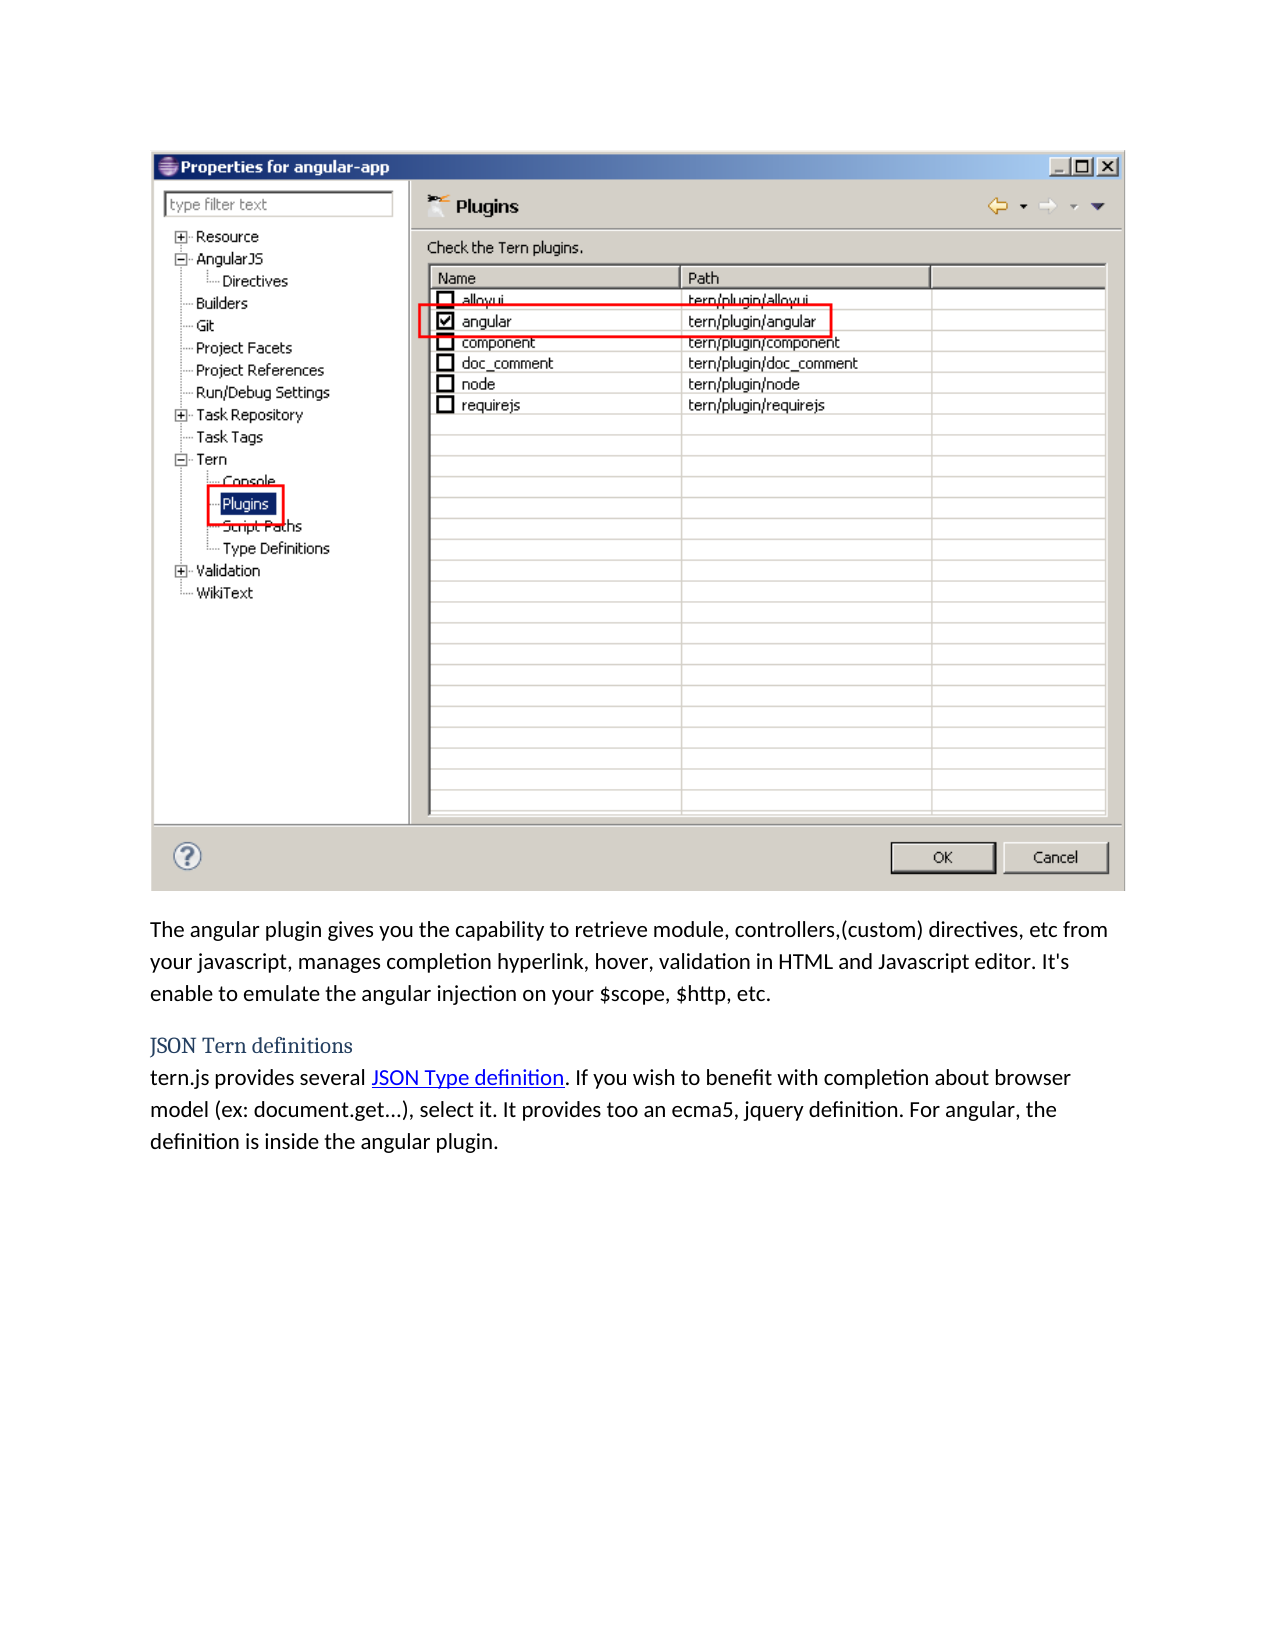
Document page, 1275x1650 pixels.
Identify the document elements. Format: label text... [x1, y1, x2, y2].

text tern.js provides several JSON Type definition. If you wish to benefit with completion about browser model (ex: document.get...), select it. It provides too an ecma5, jquery definition. For angular, the definition is inside the angular plugin. [150, 1063, 1125, 1155]
text The angular plugin gives you the capability to retrieve module, controllers,(custom) directives, etc from your javascript, manages completion hyperlink, hover, validation in HTML and Javascript editor. It's enable to emulate the angular injection on your $scope, $http, etc. [150, 915, 1125, 1008]
picture [150, 150, 1125, 891]
subtitle JSON Tern definitions [150, 1033, 1125, 1059]
